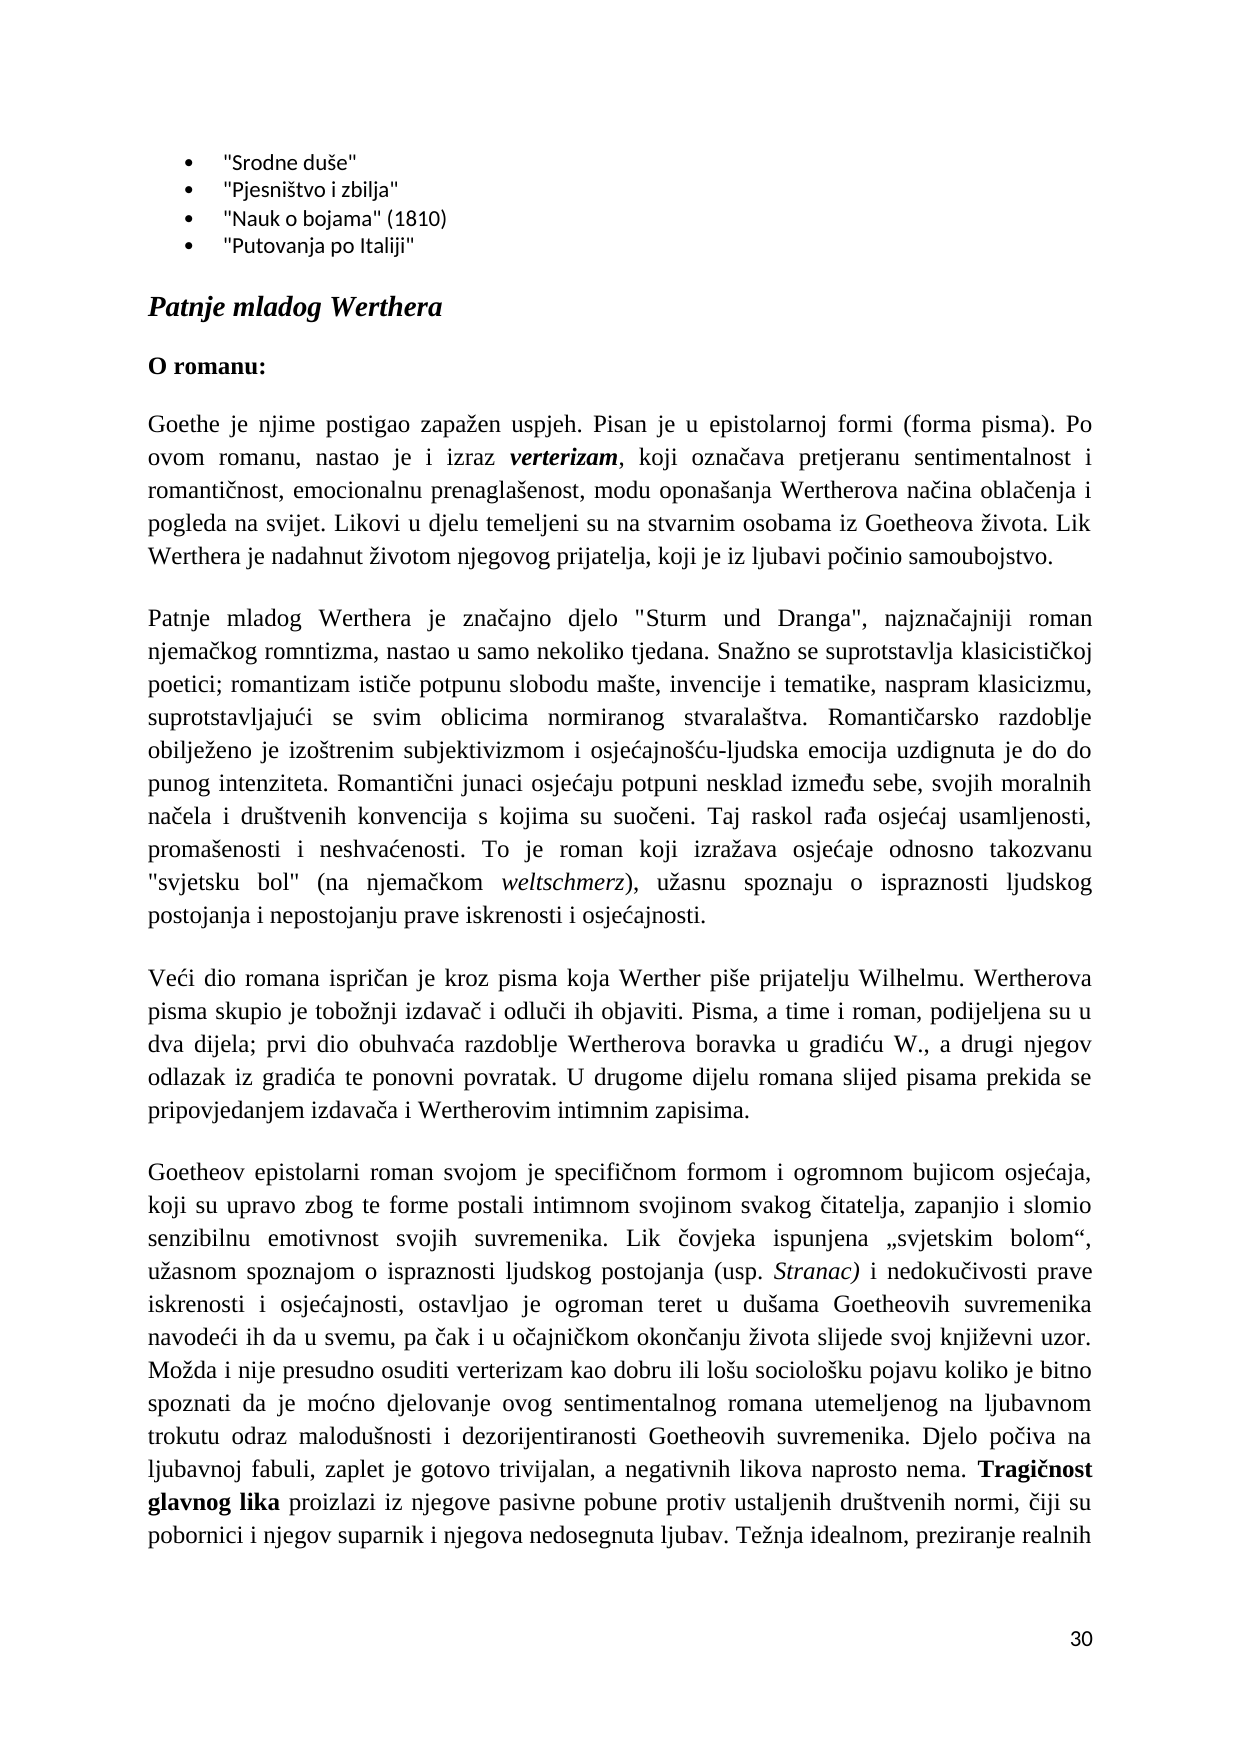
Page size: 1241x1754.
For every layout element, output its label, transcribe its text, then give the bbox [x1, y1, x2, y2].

text Veći dio romana ispričan je kroz pisma koja Werther piše prijatelju Wilhelmu. Wertherova pisma skupio je tobožnji izdavač i odluči ih objaviti. Pisma, a time i roman, podijeljena su u dva dijela; prvi dio obuhvaća razdoblje Wertherova boravka u gradiću W., a drugi njegov odlazak iz gradića te ponovni povratak. U drugome dijelu romana slijed pisama prekida se pripovjedanjem izdavača i Wertherovim intimnim zapisima. [148, 963, 1093, 1123]
text Goethe je njime postigao zapažen uspjeh. Pisan je u epistolarnoj formi (forma pisma). Po ovom romanu, nastao je i izraz verterizam, koji označava pretjeranu sentimentalnost i romantičnost, emocionalnu prenaglašenost, modu oponašanja Wertherova načina oblačenja i pogleda na svijet. Likovi u djelu temeljeni su na stvarnim osobama iz Goetheova života. Lik Werthera je nadahnut životom njegovog prijatelja, koji je iz ljubavi počinio samoubojstvo. [148, 409, 1093, 570]
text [148, 1157, 1093, 1549]
list "Nauk o bojama" (1810) [185, 204, 1093, 232]
list "Srodne duše" [185, 148, 1093, 176]
text Patnje mladog Werthera je značajno djelo "Sturm und Dranga", najznačajniji roman njemačkog romntizma, nastao u samo nekoliko tjedana. Snažno se suprotstavlja klasicističkoj poetici; romantizam ističe potpunu slobodu mašte, invencije i tematike, naspram klasicizmu, suprotstavljajući se svim oblicima normiranog stvaralaštva. Romantičarsko razdoblje obilježeno je izoštrenim subjektivizmom i osjećajnošću-ljudska emocija uzdignuta je do do punog intenziteta. Romantični junaci osjećaju potpuni nesklad između sebe, svojih moralnih načela i društvenih konvencija s kojima su suočeni. Taj raskol rađa osjećaj usamljenosti, promašenosti i neshvaćenosti. To je roman koji izražava osjećaje odnosno takozvanu "svjetsku bol" (na njemačkom weltschmerz), užasnu spoznaju o ispraznosti ljudskog postojanja i nepostojanju prave iskrenosti i osjećajnosti. [148, 603, 1093, 929]
text O romanu: [148, 351, 1093, 380]
list "Pjesništvo i zbilja" [185, 176, 1093, 204]
text Patnje mladog Werthera [148, 289, 1093, 322]
list "Putovanja po Italiji" [185, 232, 1093, 260]
